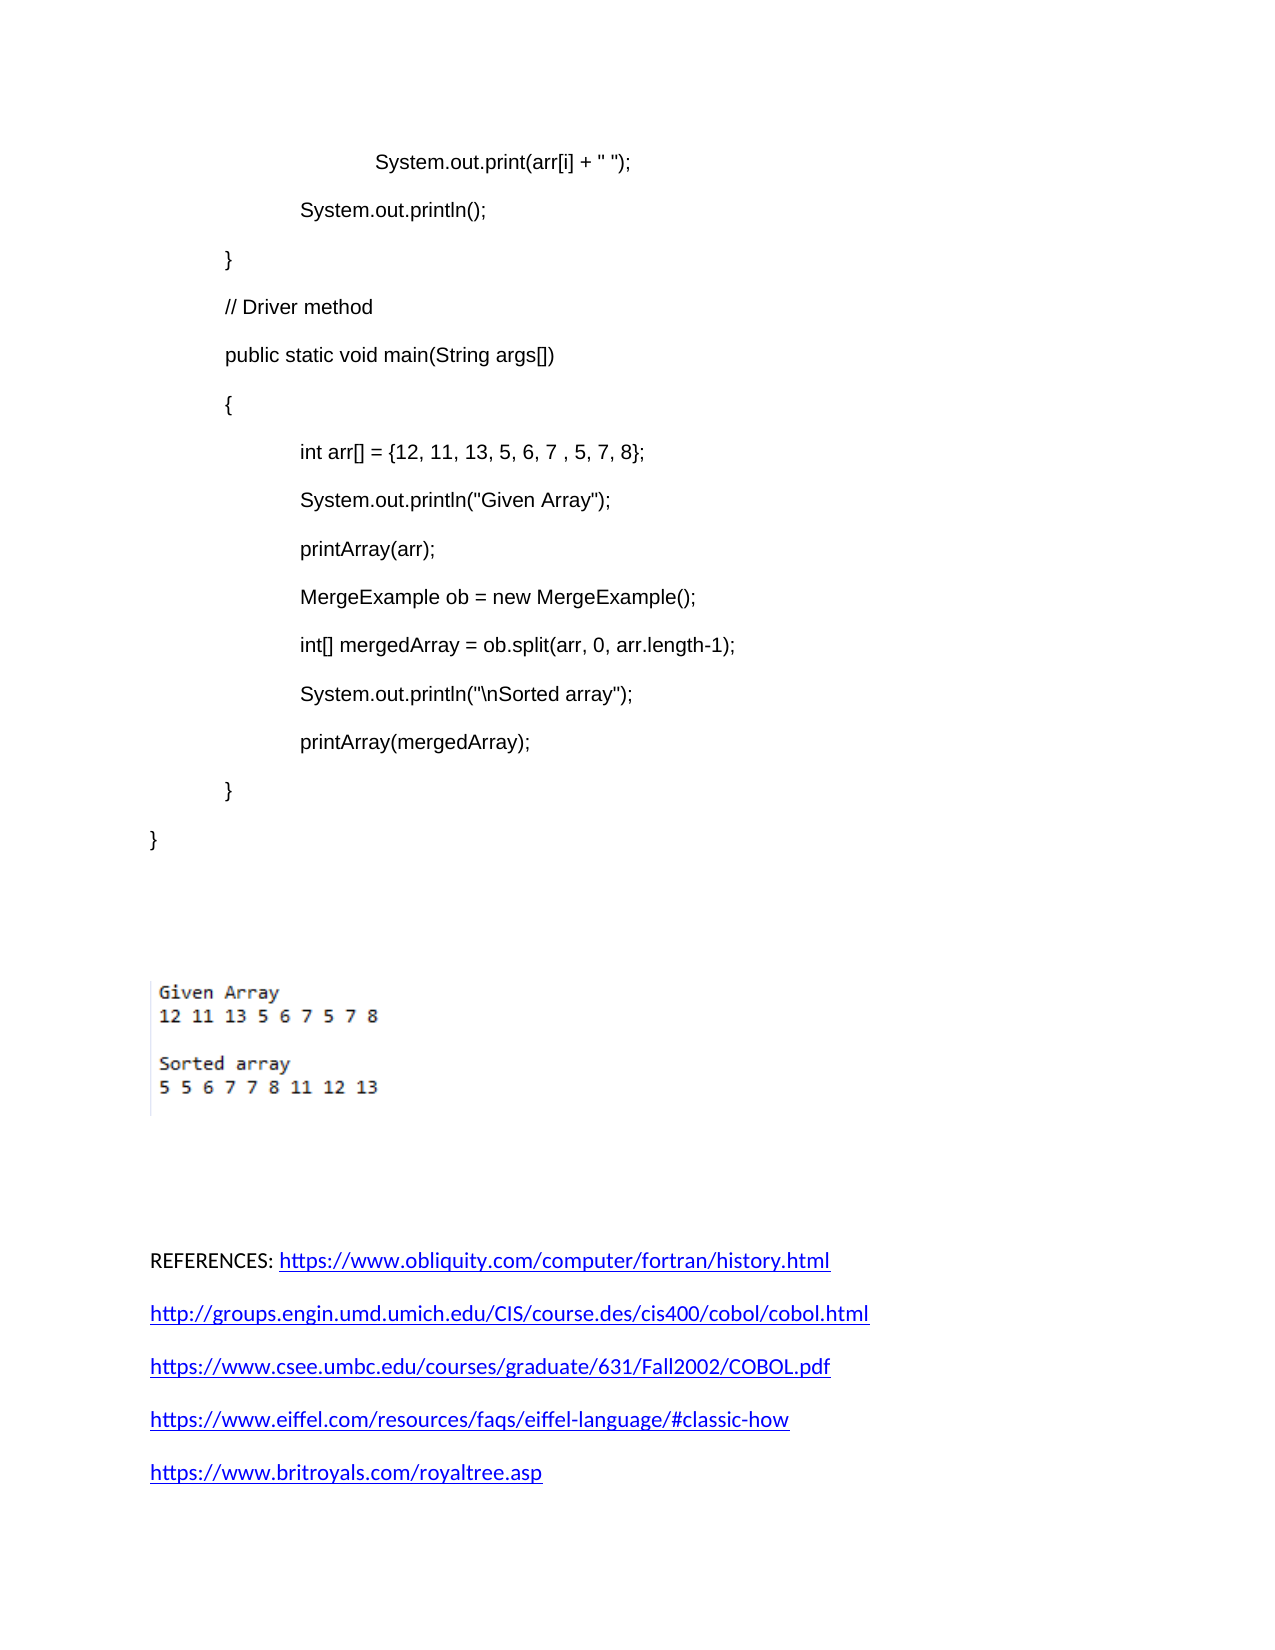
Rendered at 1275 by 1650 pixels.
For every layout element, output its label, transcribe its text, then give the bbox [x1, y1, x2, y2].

picture [150, 981, 408, 1116]
text // Driver method [150, 295, 1125, 319]
text { [150, 392, 1125, 416]
text https://www.britroyals.com/royaltree.asp [150, 1458, 1125, 1487]
text System.out.println("Given Array"); [150, 488, 1125, 512]
text System.out.println(); [150, 198, 1125, 222]
text System.out.print(arr[i] + " "); [150, 150, 1125, 174]
text printArray(mergedArray); [150, 730, 1125, 754]
text int[] mergedArray = ob.split(arr, 0, arr.length-1); [150, 633, 1125, 657]
text REFERENCES: https://www.obliquity.com/computer/fortran/history.html [150, 1246, 1125, 1274]
text http://groups.engin.umd.umich.edu/CIS/course.des/cis400/cobol/cobol.html [150, 1299, 1125, 1327]
text https://www.eiffel.com/resources/faqs/eiffel-language/#classic-how [150, 1406, 1125, 1433]
text } [150, 778, 1125, 802]
text public static void main(String args[]) [150, 343, 1125, 367]
text } [150, 247, 1125, 271]
text int arr[] = {12, 11, 13, 5, 6, 7 , 5, 7, 8}; [150, 440, 1125, 464]
text printArray(arr); [150, 537, 1125, 561]
text MergeExample ob = new MergeExample(); [150, 585, 1125, 609]
text } [150, 827, 1125, 851]
text https://www.csee.umbc.edu/courses/graduate/631/Fall2002/COBOL.pdf [150, 1352, 1125, 1381]
text System.out.println("\nSorted array"); [150, 682, 1125, 706]
